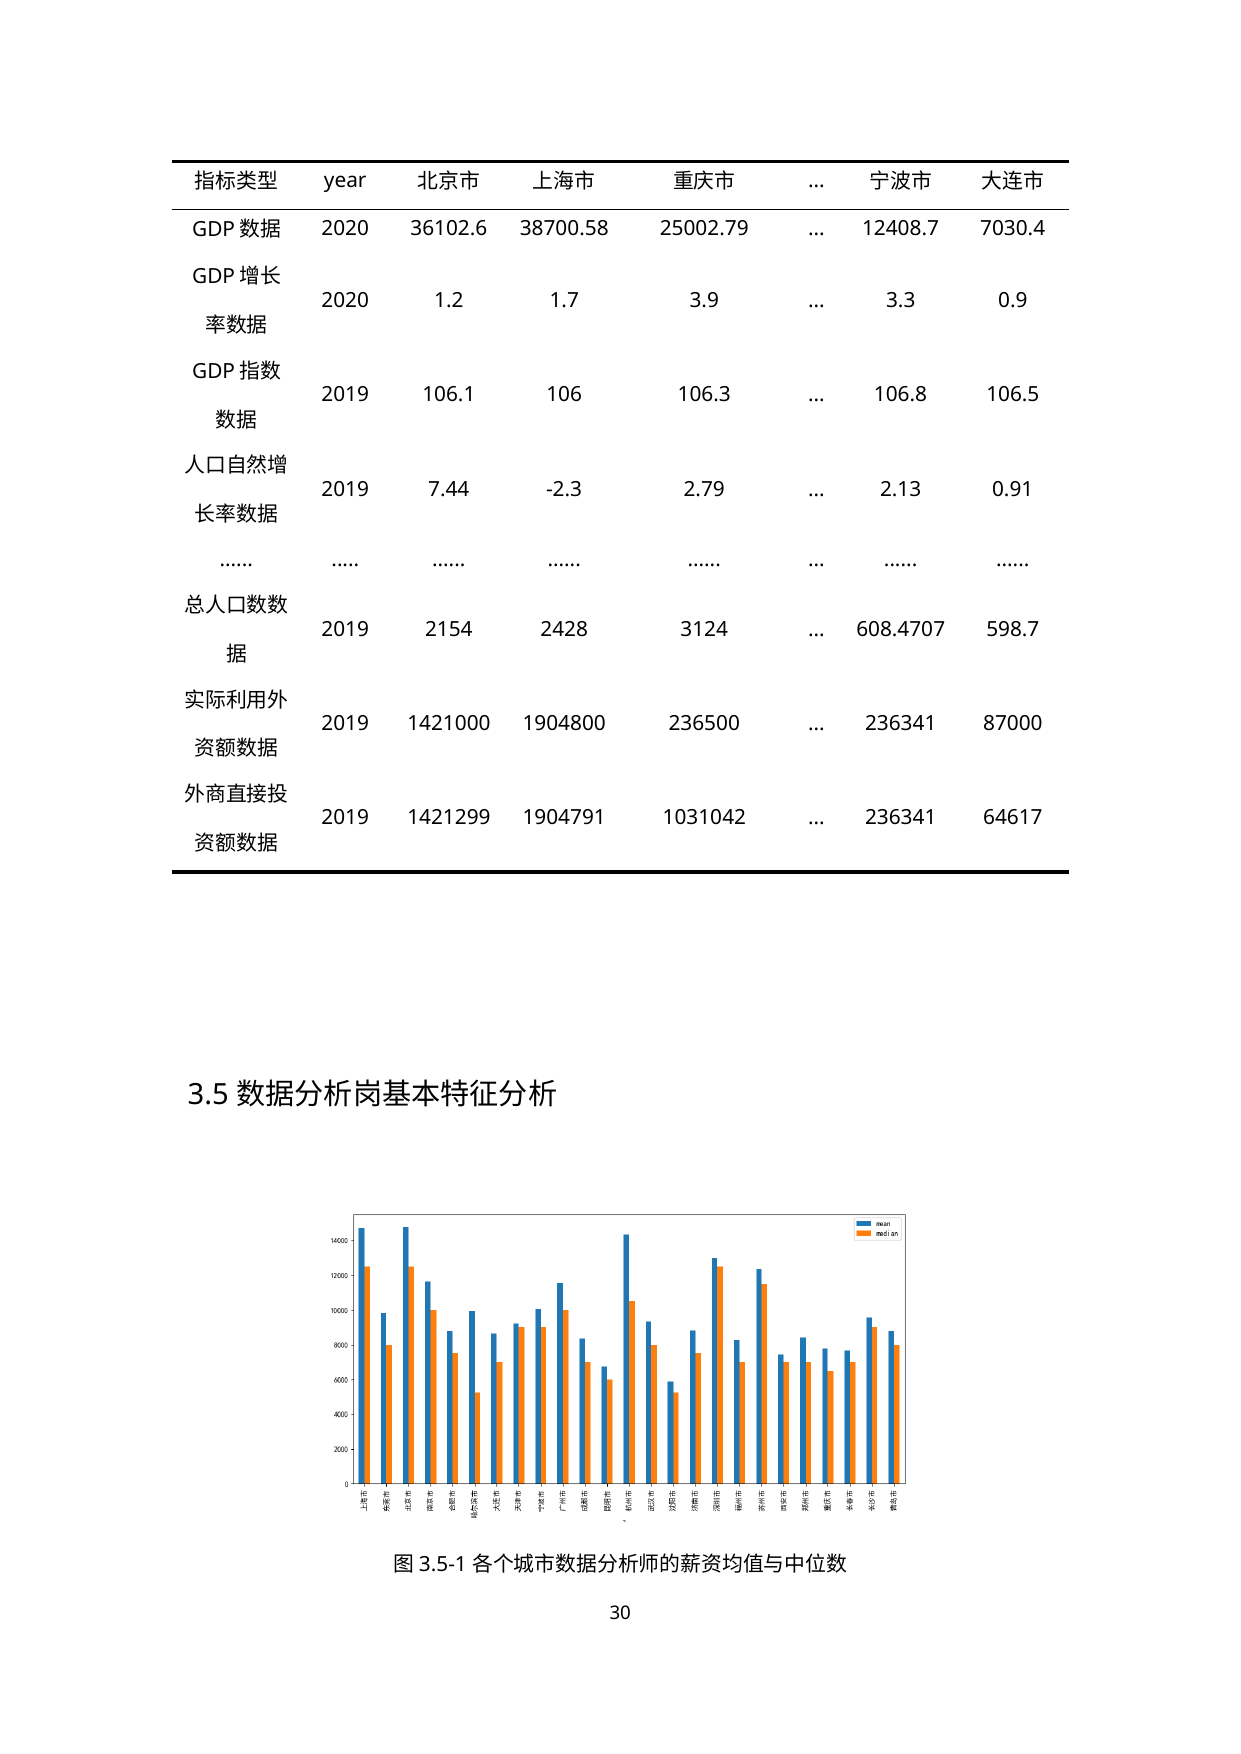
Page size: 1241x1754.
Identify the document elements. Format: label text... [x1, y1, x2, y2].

table_cell 2019 [301, 587, 389, 682]
picture [265, 1172, 976, 1522]
table_cell ... [788, 776, 844, 870]
table_cell 3.9 [620, 259, 788, 353]
text 图 3.5-1 各个城市数据分析师的薪资均值与中位数 [187, 1546, 1053, 1578]
table_cell ...... [508, 542, 620, 587]
table_cell 1904791 [508, 776, 620, 870]
table_cell ...... [956, 542, 1069, 587]
table_cell GDP数据 [172, 210, 301, 258]
table_cell ... [788, 587, 844, 682]
table_cell 2019 [301, 353, 389, 447]
table_cell 38700.58 [508, 210, 620, 258]
table_cell 2.79 [620, 447, 788, 542]
table_cell 598.7 [956, 587, 1069, 682]
table_cell 236341 [844, 682, 956, 776]
table_cell ...... [620, 542, 788, 587]
table_cell ... [788, 353, 844, 447]
table_cell 2019 [301, 776, 389, 870]
table_cell 2020 [301, 210, 389, 258]
table_cell 2154 [389, 587, 508, 682]
table_cell 3.3 [844, 259, 956, 353]
table_cell ..... [301, 542, 389, 587]
table_cell 总人口数数据 [172, 587, 301, 682]
table_cell 1031042 [620, 776, 788, 870]
table_cell 2.13 [844, 447, 956, 542]
table_cell GDP指数数据 [172, 353, 301, 447]
table_cell 236500 [620, 682, 788, 776]
table_cell 236341 [844, 776, 956, 870]
table_cell 106.8 [844, 353, 956, 447]
table_cell 2019 [301, 447, 389, 542]
table_cell 106.1 [389, 353, 508, 447]
table_cell 87000 [956, 682, 1069, 776]
table_cell 2020 [301, 259, 389, 353]
table_cell 7.44 [389, 447, 508, 542]
table_cell ... [788, 447, 844, 542]
table_cell 608.4707 [844, 587, 956, 682]
table_cell 36102.6 [389, 210, 508, 258]
table_cell 12408.7 [844, 210, 956, 258]
table_cell 64617 [956, 776, 1069, 870]
table_header year [301, 163, 389, 208]
table_header 重庆市 [620, 163, 788, 208]
table_cell 0.9 [956, 259, 1069, 353]
table_cell 1.7 [508, 259, 620, 353]
table_cell 0.91 [956, 447, 1069, 542]
table_cell ... [788, 210, 844, 258]
table_cell ...... [172, 542, 301, 587]
table_header 北京市 [389, 163, 508, 208]
table_cell -2.3 [508, 447, 620, 542]
table_cell 106.5 [956, 353, 1069, 447]
table_cell 25002.79 [620, 210, 788, 258]
table_cell 2428 [508, 587, 620, 682]
table_cell ...... [389, 542, 508, 587]
table_cell 外商直接投资额数据 [172, 776, 301, 870]
table_cell 实际利用外资额数据 [172, 682, 301, 776]
table_cell ... [788, 259, 844, 353]
table_cell 7030.4 [956, 210, 1069, 258]
table_cell 1421299 [389, 776, 508, 870]
table_cell 106 [508, 353, 620, 447]
table_header 宁波市 [844, 163, 956, 208]
table_cell 2019 [301, 682, 389, 776]
table_header 指标类型 [172, 163, 301, 208]
table_cell 3124 [620, 587, 788, 682]
table_header 大连市 [956, 163, 1069, 208]
table_header 上海市 [508, 163, 620, 208]
table_cell ... [788, 542, 844, 587]
table_header ... [788, 163, 844, 208]
table_cell GDP增长率数据 [172, 259, 301, 353]
text 3.5 数据分析岗基本特征分析 [187, 1059, 1053, 1124]
table_cell 106.3 [620, 353, 788, 447]
table_cell ...... [844, 542, 956, 587]
table_cell 1904800 [508, 682, 620, 776]
table_cell 1421000 [389, 682, 508, 776]
table_cell 1.2 [389, 259, 508, 353]
table_cell 人口自然增长率数据 [172, 447, 301, 542]
table_cell ... [788, 682, 844, 776]
